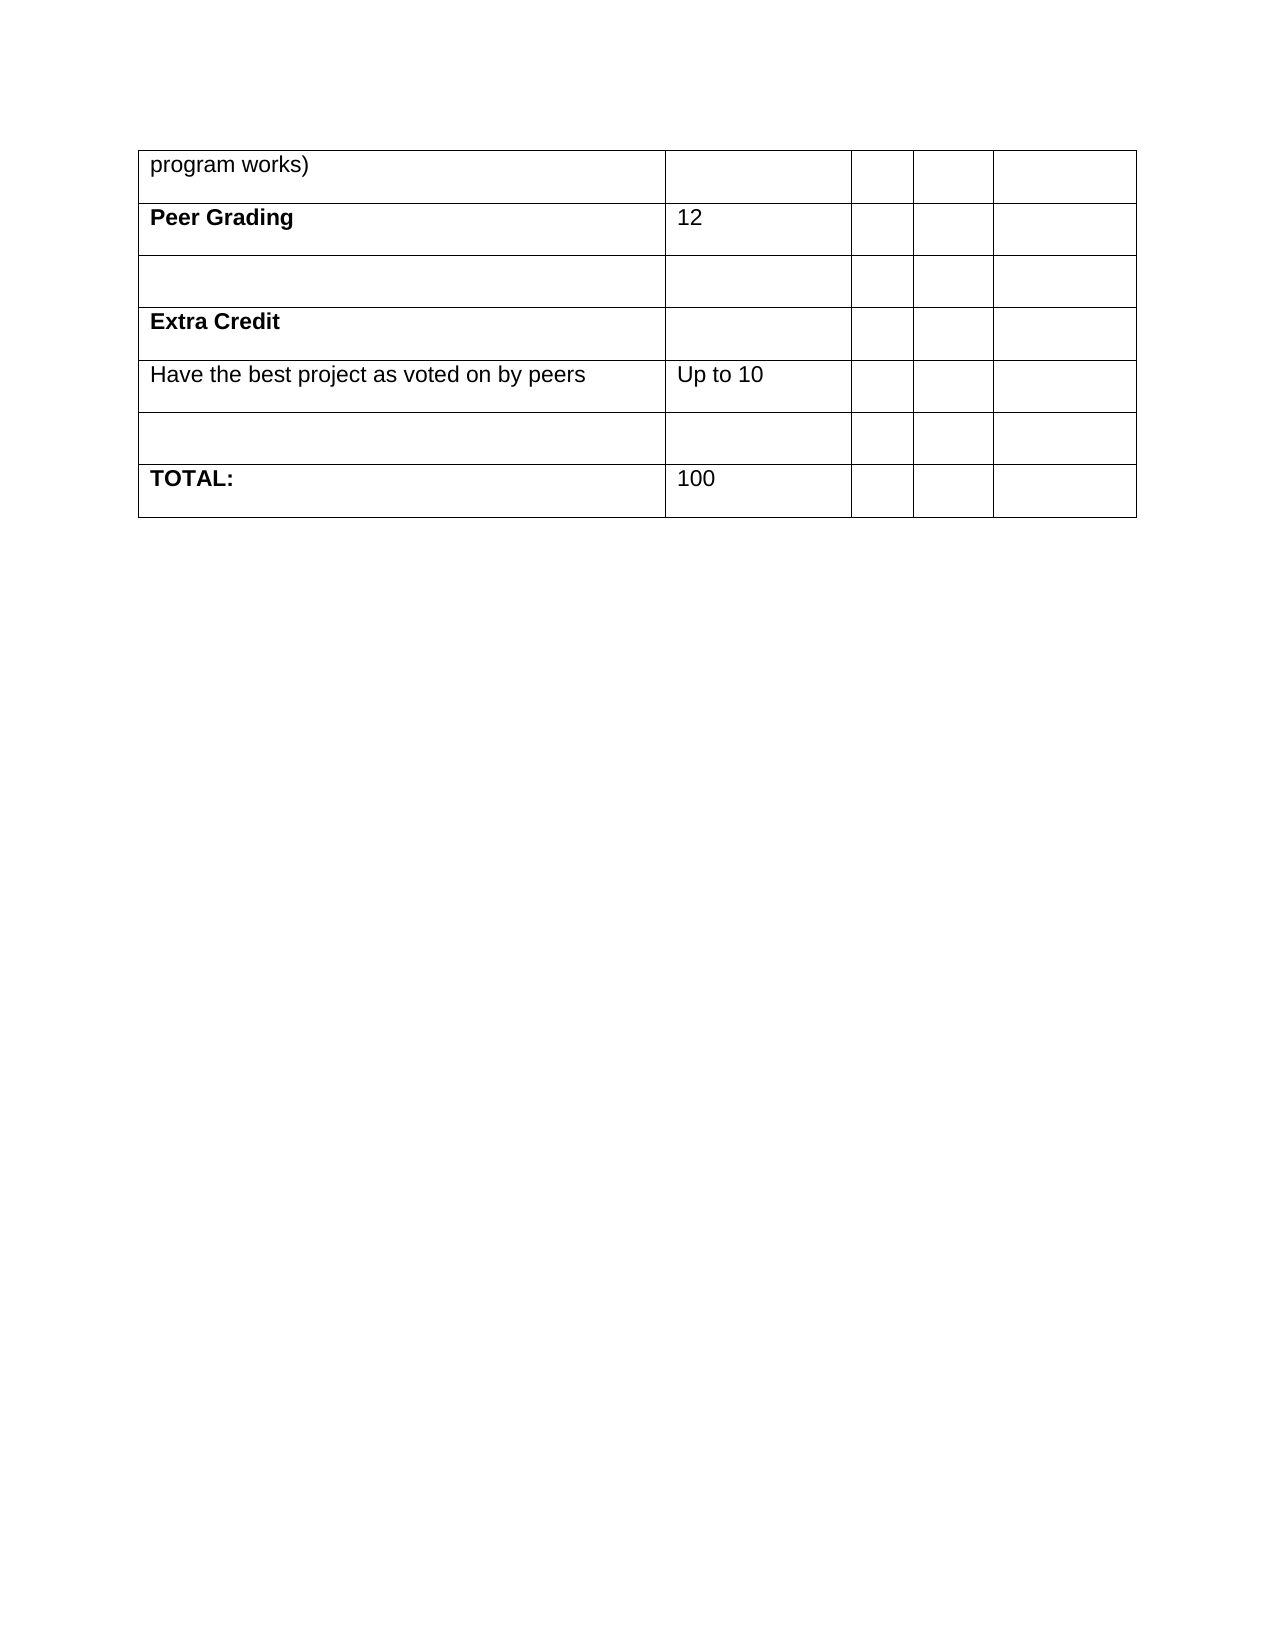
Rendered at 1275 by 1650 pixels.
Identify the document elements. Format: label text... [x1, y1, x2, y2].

table_cell Have the best project as voted on by peers [139, 361, 665, 412]
table_cell [914, 308, 993, 359]
table_cell Extra Credit [139, 308, 665, 359]
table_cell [139, 151, 665, 202]
table_cell [852, 308, 913, 359]
table_cell [914, 256, 993, 307]
table_cell [666, 413, 851, 464]
table_cell [994, 465, 1136, 517]
table_cell [994, 413, 1136, 464]
table_cell [914, 204, 993, 255]
table_cell [852, 465, 913, 517]
table_cell [852, 256, 913, 307]
table_cell [994, 204, 1136, 255]
table_cell [666, 256, 851, 307]
table_cell [852, 151, 913, 202]
table_cell [914, 413, 993, 464]
table_cell [139, 413, 665, 464]
table_cell [914, 361, 993, 412]
table_cell [666, 308, 851, 359]
table_cell 12 [666, 204, 851, 255]
table_cell Peer Grading [139, 204, 665, 255]
table_cell [994, 361, 1136, 412]
table_cell TOTAL: [139, 465, 665, 517]
table_cell Up to 10 [666, 361, 851, 412]
table_cell 100 [666, 465, 851, 517]
table_cell [914, 465, 993, 517]
table_cell [852, 413, 913, 464]
table_cell [994, 256, 1136, 307]
table_cell [852, 204, 913, 255]
table_cell [994, 151, 1136, 202]
table_cell [994, 308, 1136, 359]
table_cell [139, 256, 665, 307]
table_cell [852, 361, 913, 412]
table_cell [914, 151, 993, 202]
table_cell 9 [666, 151, 851, 202]
